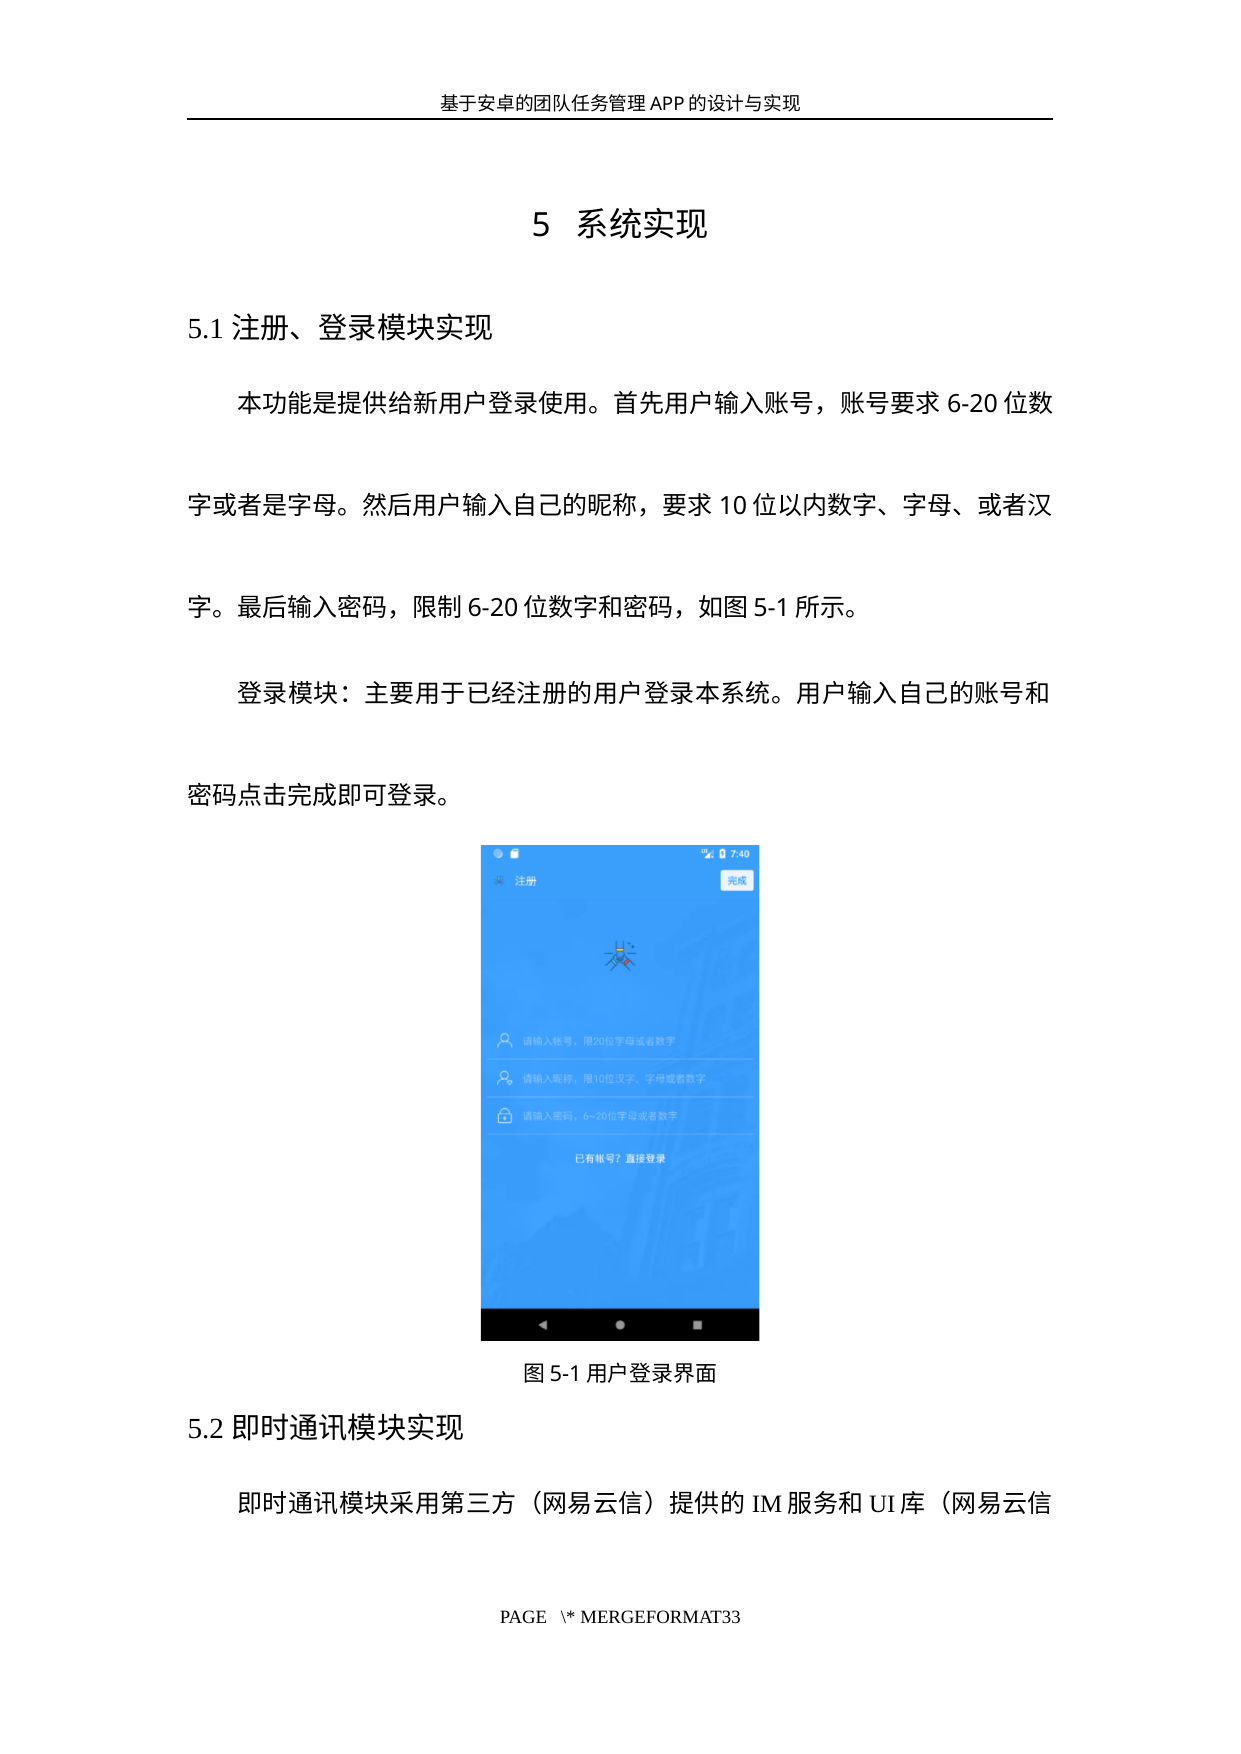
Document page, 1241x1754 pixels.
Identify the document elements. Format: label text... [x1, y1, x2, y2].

text 即时通讯模块采用第三方（网易云信）提供的IM服务和UI库（网易云信uikit），快速集成到本系统中来。实现多元的消息发送和接收，添加联系人、建立群组、设置黑名单，等功能。 [187, 1468, 1053, 1536]
text 本功能是提供给新用户登录使用。首先用户输入账号，账号要求6-20位数字或者是字母。然后用户输入自己的昵称，要求10位以内数字、字母、或者汉字。最后输入密码，限制6-20位数字和密码，如图5-1所示。 [187, 368, 1053, 639]
text 图5-1用户登录界面 [187, 1355, 1053, 1389]
picture [480, 845, 760, 1341]
list 注册、登录模块实现 [187, 304, 1053, 346]
list 即时通讯模块实现 [187, 1404, 1053, 1447]
list 系统实现 [187, 198, 1053, 246]
text 登录模块：主要用于已经注册的用户登录本系统。用户输入自己的账号和密码点击完成即可登录。 [187, 657, 1053, 827]
